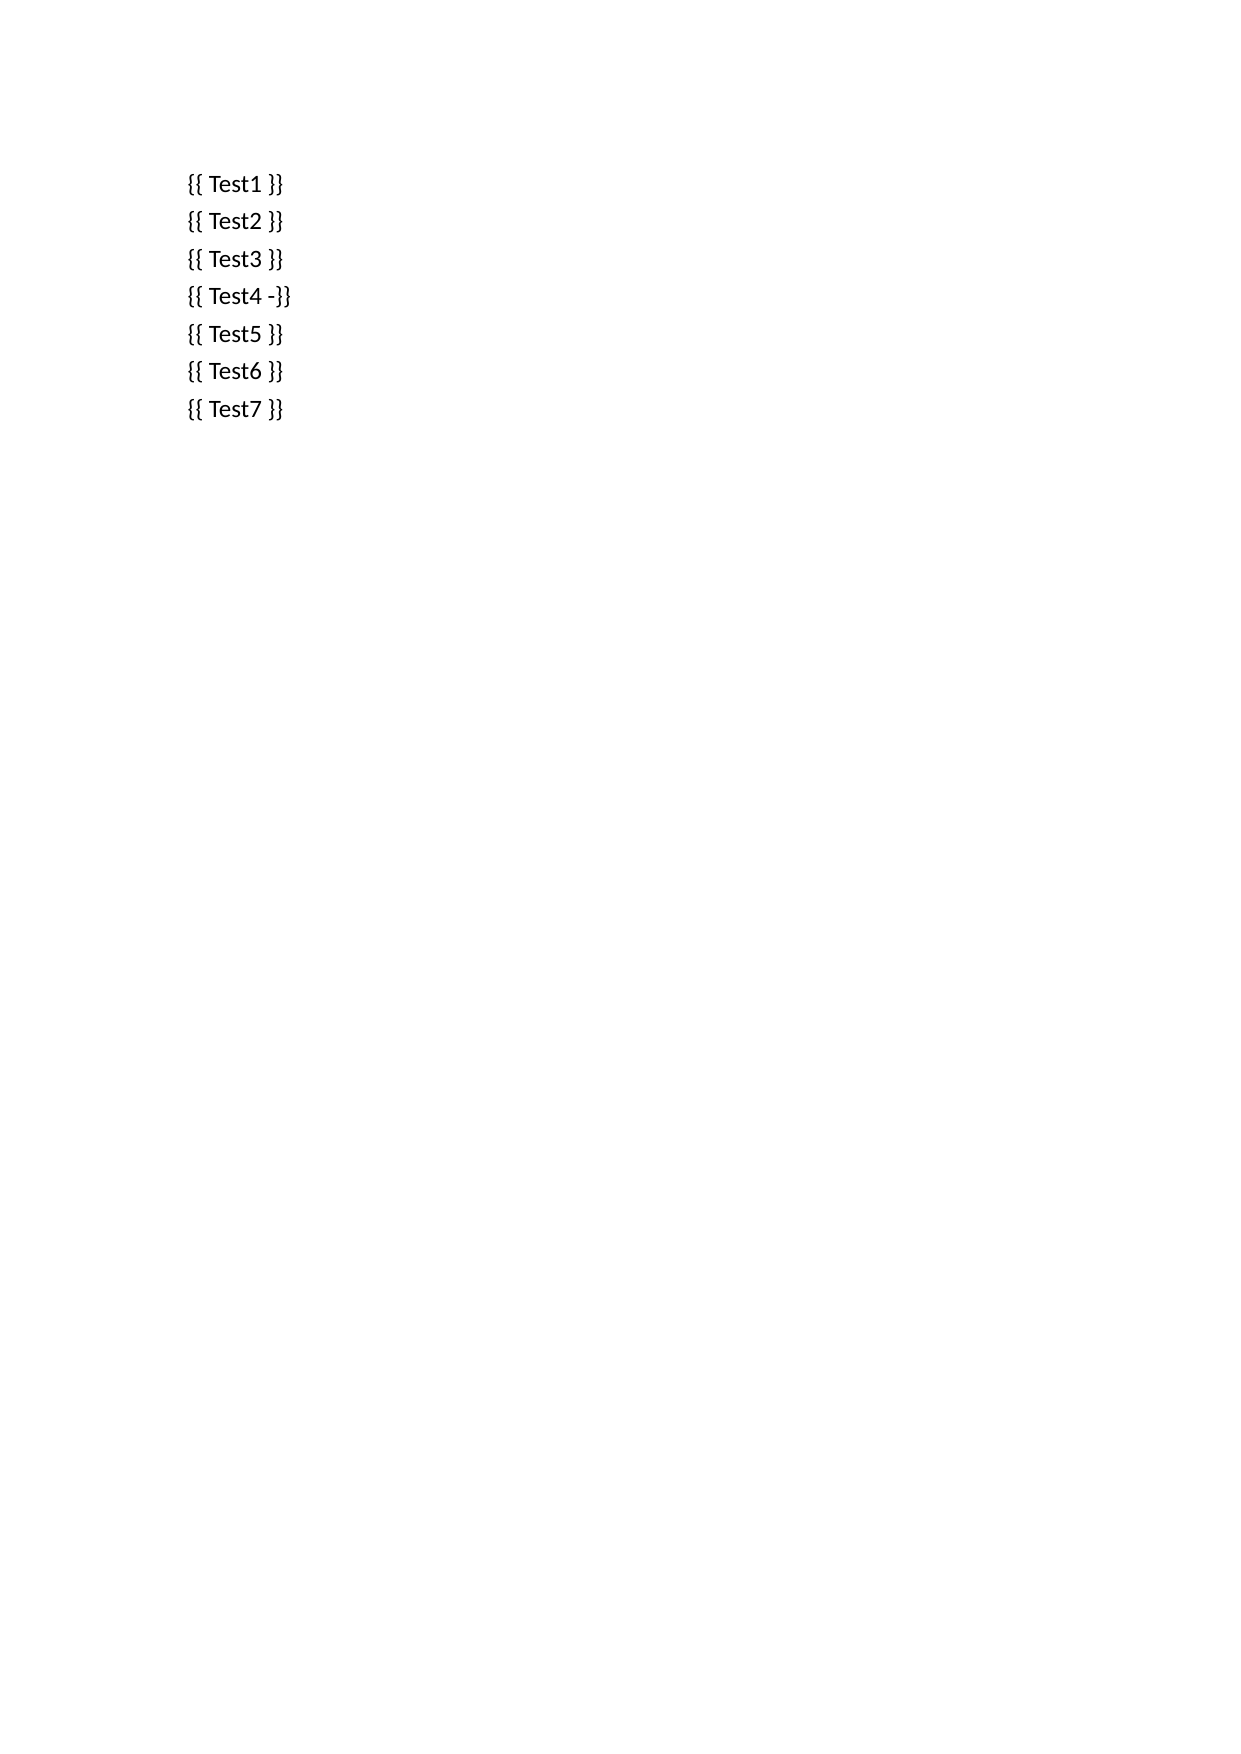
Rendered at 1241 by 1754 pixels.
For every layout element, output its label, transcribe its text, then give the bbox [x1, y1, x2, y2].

text {{ Test1 }} [187, 164, 1053, 202]
text {{ Test6 }} [187, 352, 1053, 389]
text {{ Test7 }} [187, 389, 1053, 427]
text {{ Test4 -}} [187, 277, 1053, 314]
text {{ Test5 }} [187, 314, 1053, 352]
text {{ Test3 }} [187, 239, 1053, 277]
text {{ Test2 }} [187, 202, 1053, 239]
